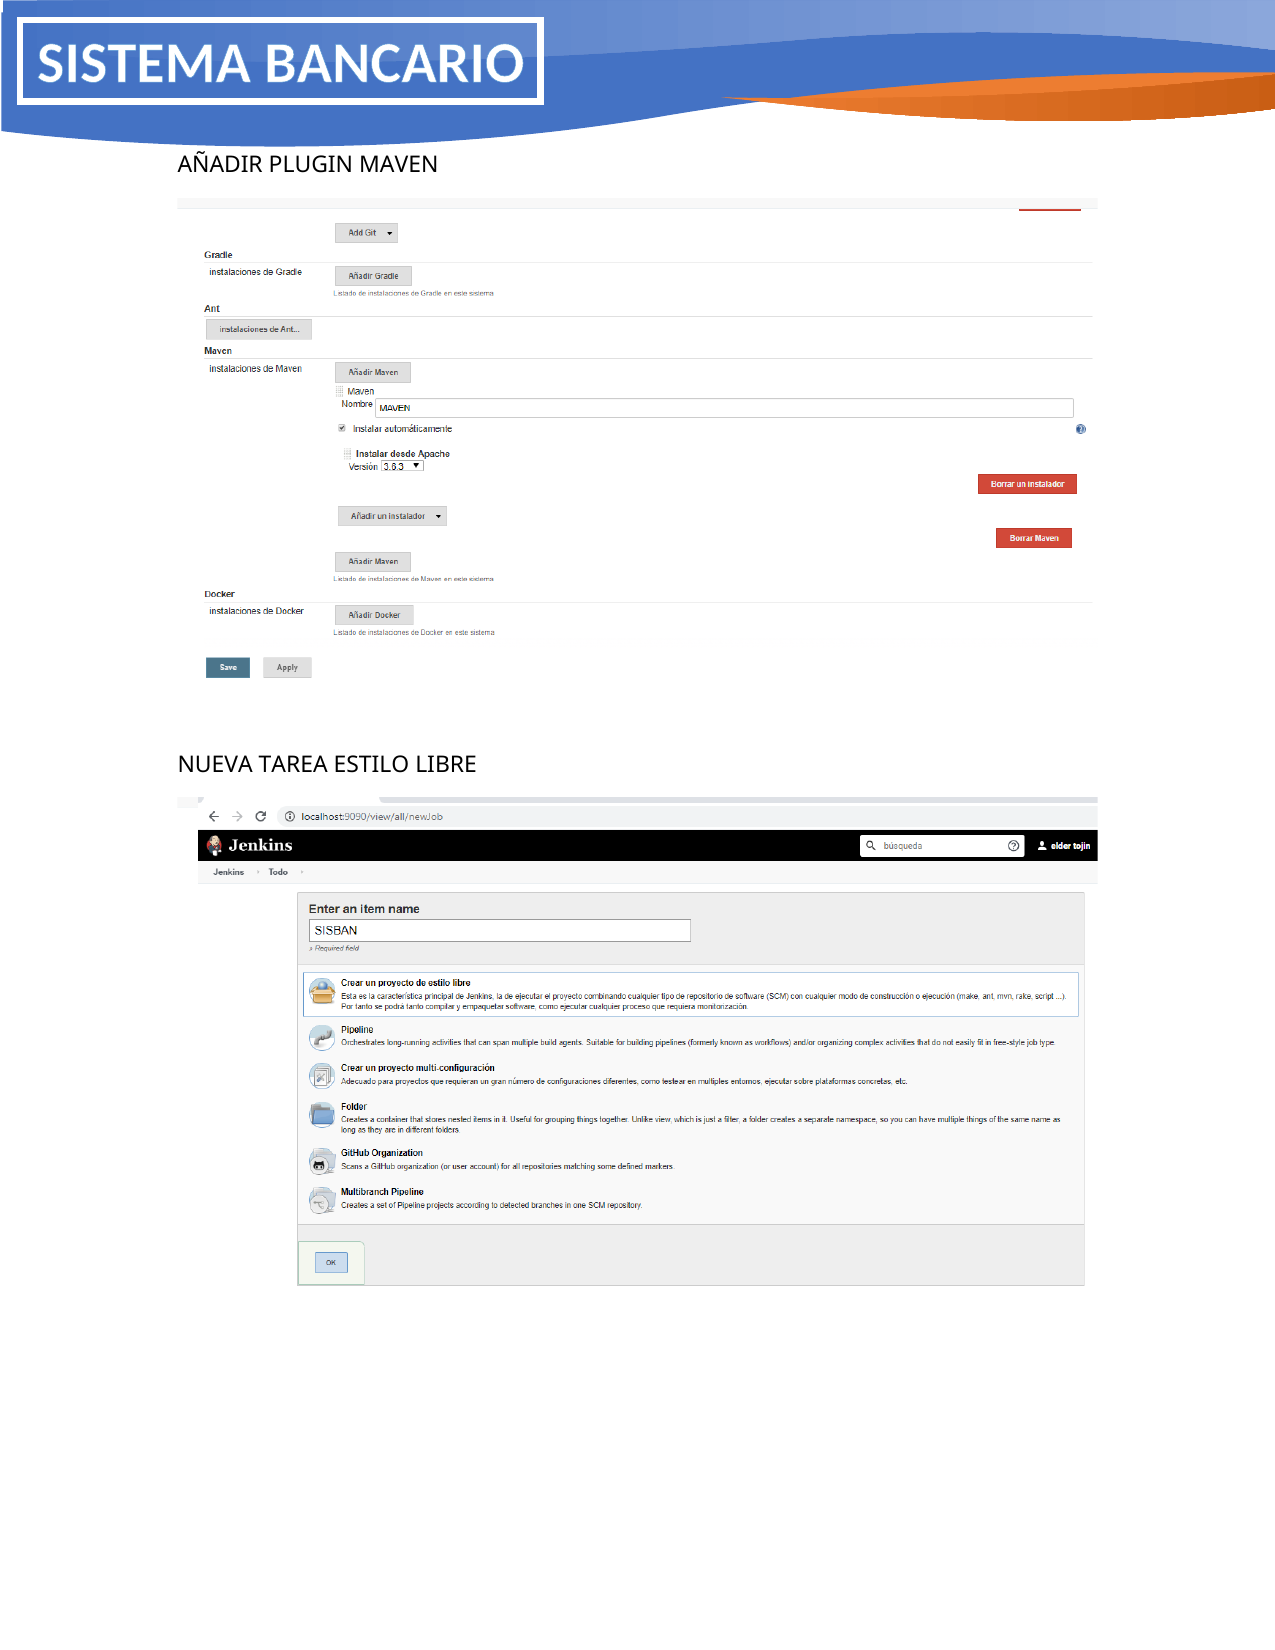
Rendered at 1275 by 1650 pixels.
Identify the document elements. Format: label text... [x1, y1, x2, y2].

text AÑADIR PLUGIN MAVEN [177, 148, 1098, 179]
picture [177, 198, 1098, 679]
picture [177, 797, 1098, 1300]
text NUEVA TAREA ESTILO LIBRE [177, 747, 1098, 779]
